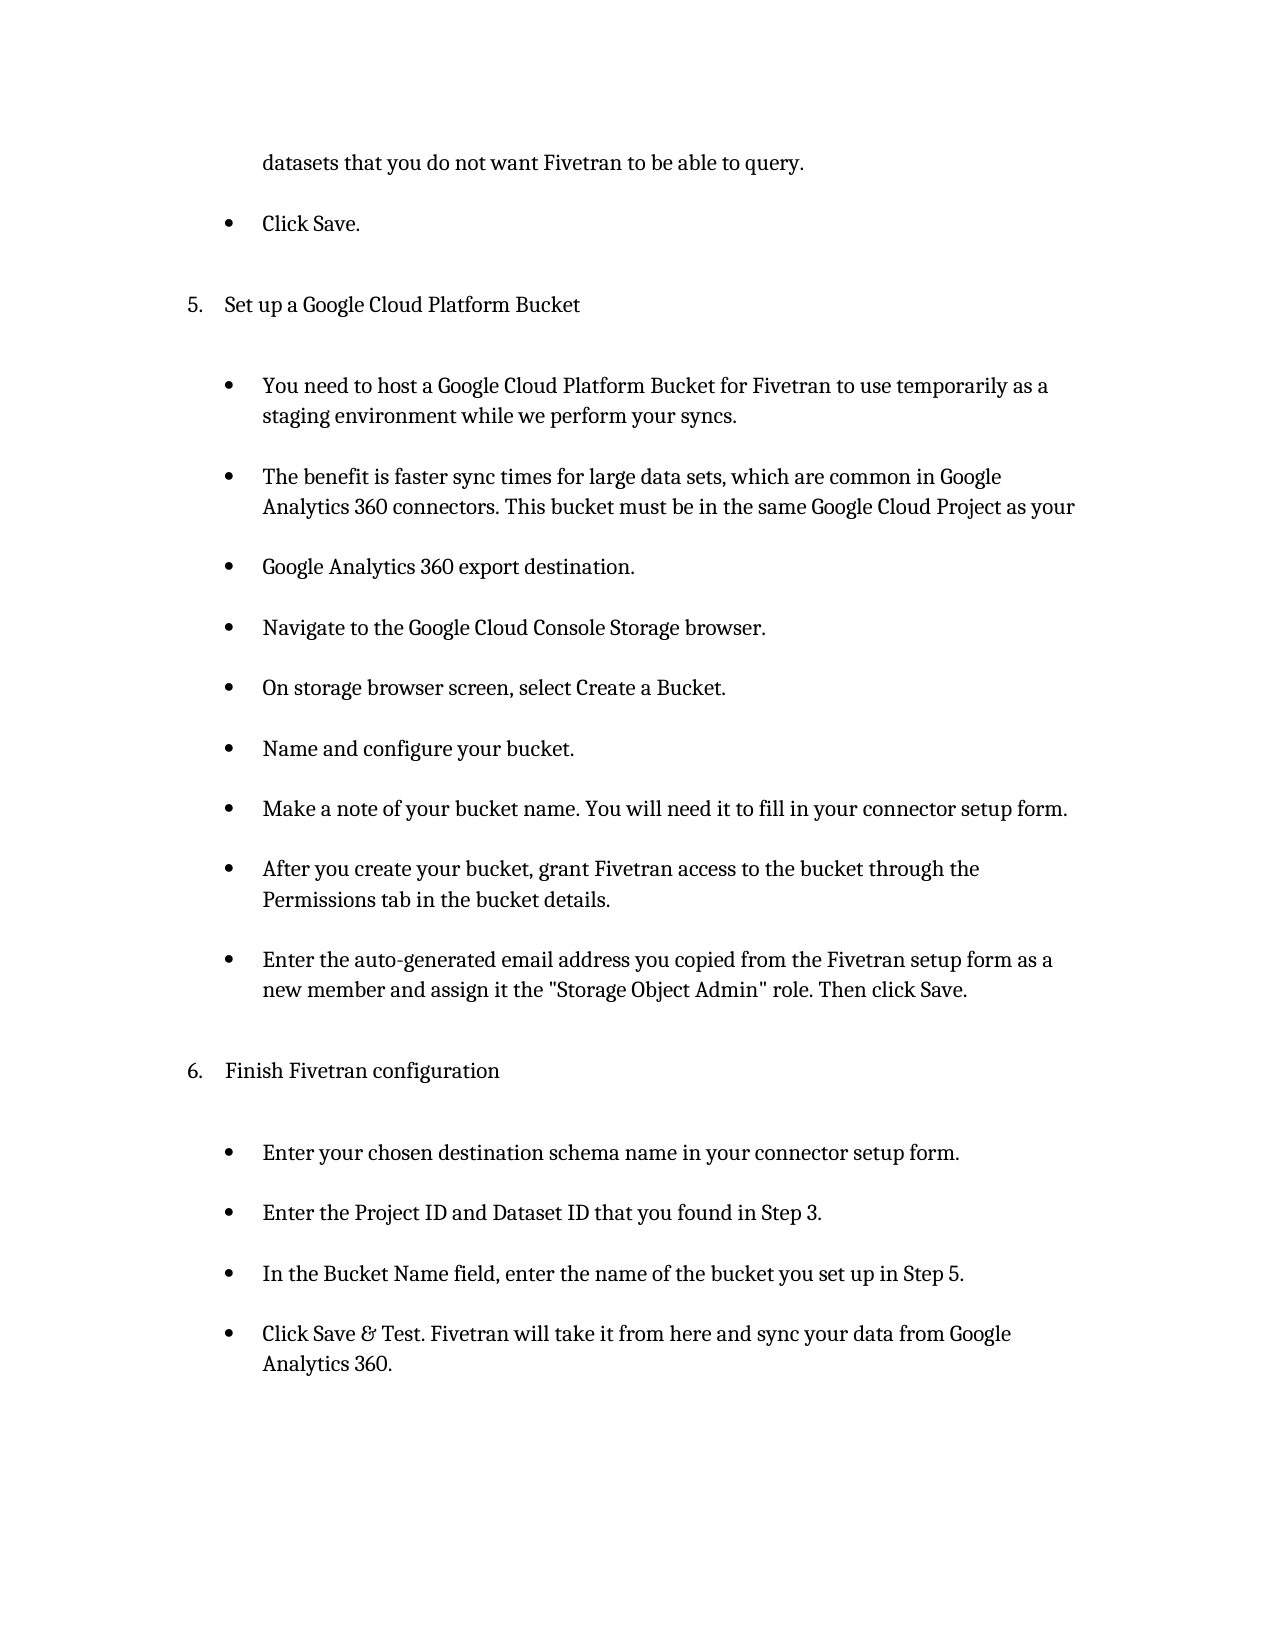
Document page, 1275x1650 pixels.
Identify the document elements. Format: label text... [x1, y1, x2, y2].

list Enter the auto-generated email address you copied from the Fivetran setup form as a new member and assign it the "Storage Object Admin" role. Then click Save. [225, 947, 1087, 1034]
list Name and configure your bucket. [225, 735, 1087, 792]
list On storage browser screen, select Create a Bucket. [225, 675, 1087, 732]
list Finish Fivetran configuration [187, 1058, 1087, 1115]
list Set up a Google Cloud Platform Bucket [187, 292, 1087, 348]
list Click Save & Test. Fivetran will take it from here and sync your data from Google Analytics 360. [225, 1321, 1087, 1408]
list Google Analytics 360 export destination. [225, 554, 1087, 611]
list Make a note of your bucket name. You will need it to fill in your connector setup form. [225, 796, 1087, 852]
list Click Save. [225, 210, 1087, 267]
list The benefit is faster sync times for large data sets, which are common in Google Analytics 360 connectors. This bucket must be in the same Google Cloud Project as your [225, 463, 1087, 550]
list Enter your chosen destination schema name in your connector setup form. [225, 1139, 1087, 1196]
list Enter the Project ID and Dataset ID that you found in Step 3. [225, 1200, 1087, 1257]
list After you create your bucket, grant Fivetran access to the bucket through the Permissions tab in the bucket details. [225, 856, 1087, 943]
list You need to host a Google Cloud Platform Bucket for Fivetran to use temporarily as a staging environment while we perform your syncs. [225, 373, 1087, 460]
list Navigate to the Google Cloud Console Storage browser. [225, 614, 1087, 671]
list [225, 150, 1087, 207]
list In the Bucket Name field, enter the name of the bucket you set up in Step 5. [225, 1260, 1087, 1317]
